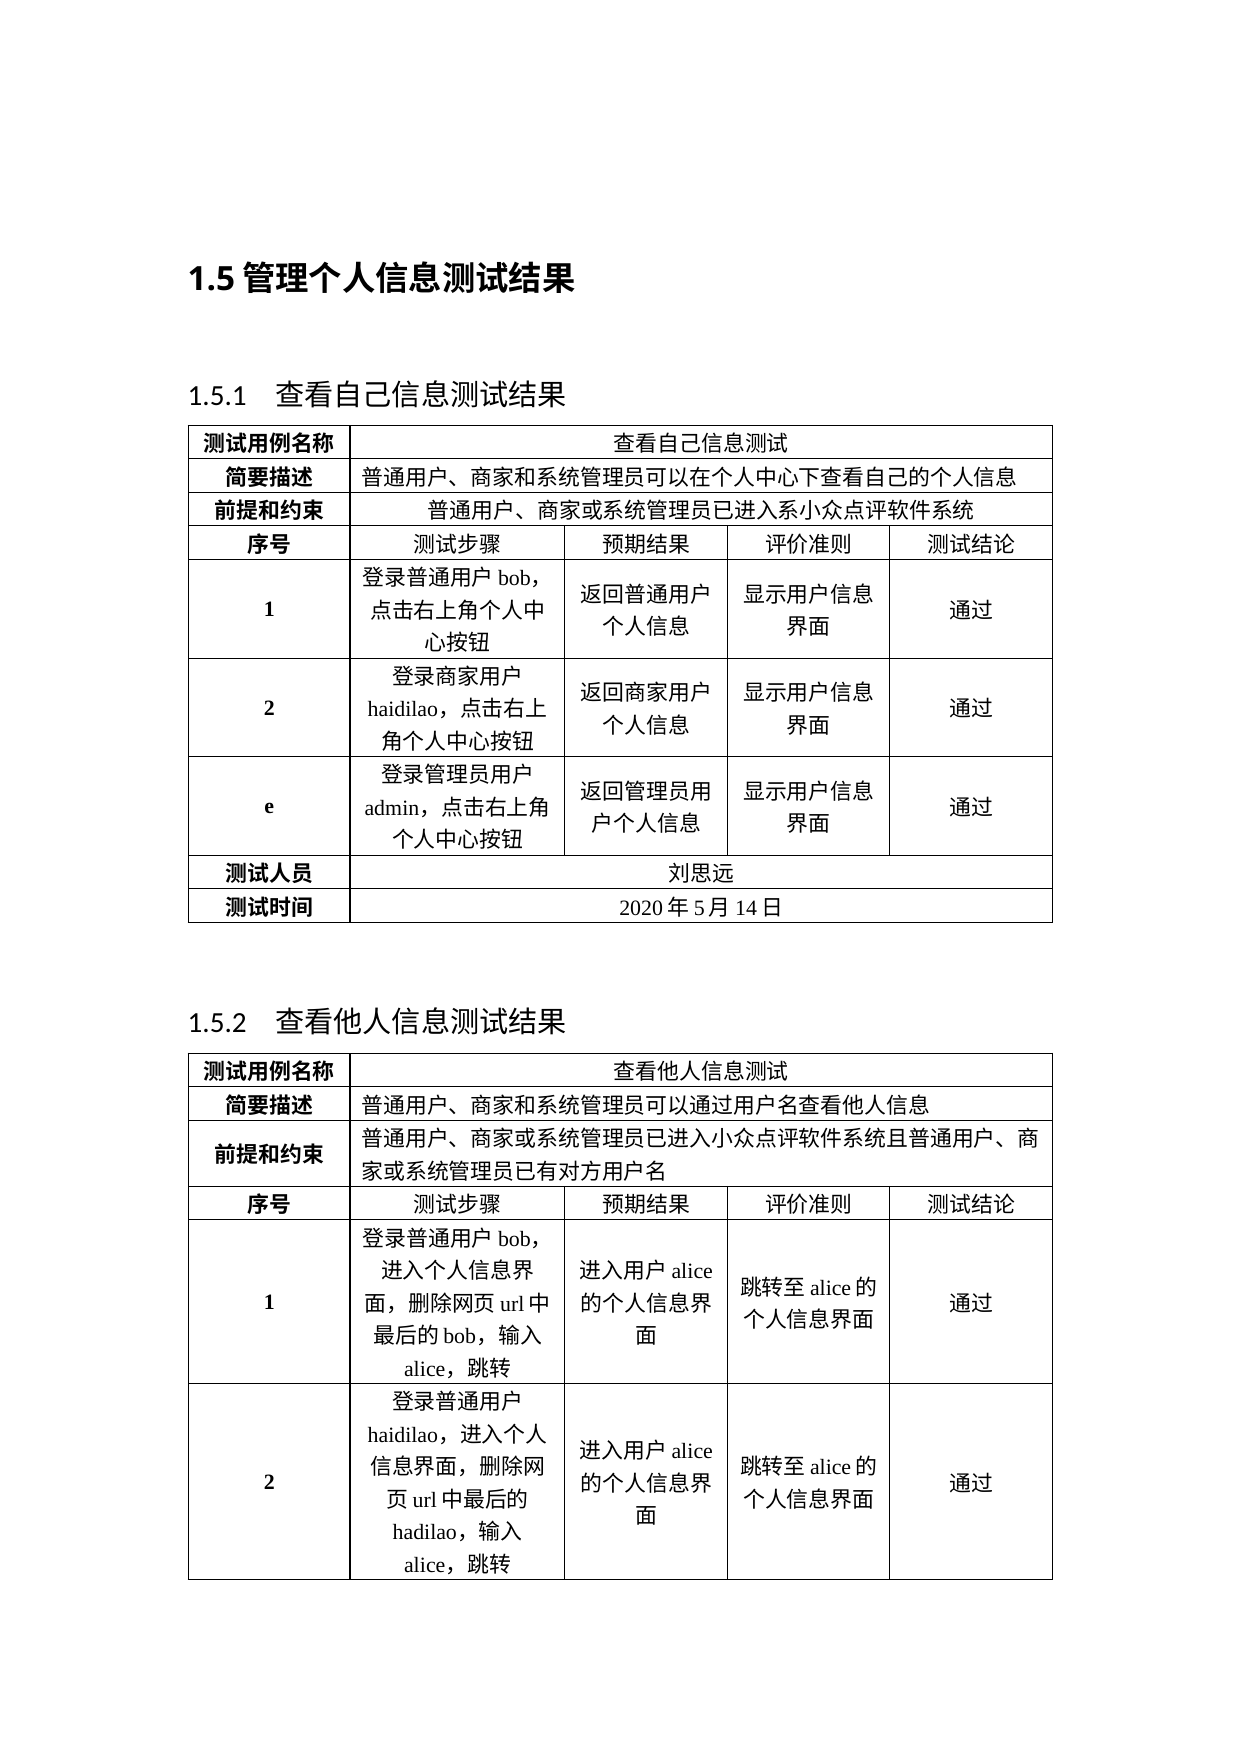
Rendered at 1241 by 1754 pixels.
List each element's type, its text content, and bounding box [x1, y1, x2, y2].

table_cell 测试步骤 [351, 526, 564, 559]
subtitle 1.5管理个人信息测试结果 [187, 243, 1053, 308]
table_cell 预期结果 [565, 1187, 727, 1219]
table_cell 通过 [890, 1220, 1052, 1383]
table_cell 返回商家用户个人信息 [565, 659, 727, 756]
table_cell 返回管理员用户个人信息 [565, 757, 727, 854]
table_cell 进入用户alice的个人信息界面 [565, 1220, 727, 1383]
table_cell 简要描述 [189, 1087, 349, 1120]
table_cell 显示用户信息界面 [728, 757, 889, 854]
table_cell 预期结果 [565, 526, 727, 559]
table_cell 通过 [890, 560, 1052, 657]
table_cell 序号 [189, 1187, 349, 1219]
table_cell 登录普通用户bob，进入个人信息界面，删除网页url中最后的bob，输入alice，跳转 [351, 1220, 564, 1383]
table_cell 显示用户信息界面 [728, 560, 889, 657]
table_cell 序号 [189, 526, 349, 559]
table_header 测试用例名称 [189, 426, 349, 458]
table_cell 通过 [890, 1384, 1052, 1579]
table_cell 返回普通用户个人信息 [565, 560, 727, 657]
table_cell 显示用户信息界面 [728, 659, 889, 756]
table_cell 测试步骤 [351, 1187, 564, 1219]
table_cell 通过 [890, 757, 1052, 854]
table_cell 通过 [890, 659, 1052, 756]
table_cell 前提和约束 [189, 1121, 349, 1186]
table_cell 测试时间 [189, 889, 349, 922]
table_cell 2 [189, 659, 349, 756]
table_cell 登录商家用户haidilao，点击右上角个人中心按钮 [351, 659, 564, 756]
table_cell 测试结论 [890, 526, 1052, 559]
table_cell 前提和约束 [189, 493, 349, 525]
table_cell 普通用户、商家和系统管理员可以通过用户名查看他人信息 [351, 1087, 1052, 1120]
table_cell 普通用户、商家或系统管理员已进入系小众点评软件系统 [351, 493, 1052, 525]
table_cell 简要描述 [189, 459, 349, 492]
table_cell 评价准则 [728, 526, 889, 559]
table_cell 测试结论 [890, 1187, 1052, 1219]
table_cell 登录普通用户haidilao，进入个人信息界面，删除网页url中最后的hadilao，输入alice，跳转 [351, 1384, 564, 1579]
table_cell 2020年5月14日 [351, 889, 1052, 922]
table_cell 进入用户alice的个人信息界面 [565, 1384, 727, 1579]
table_cell 登录普通用户bob，点击右上角个人中心按钮 [351, 560, 564, 657]
table_cell 普通用户、商家和系统管理员可以在个人中心下查看自己的个人信息 [351, 459, 1052, 492]
table_cell 测试人员 [189, 856, 349, 888]
table_cell e [189, 757, 349, 854]
list 查看他人信息测试结果 [187, 988, 1053, 1053]
table_header 查看自己信息测试 [351, 426, 1052, 458]
table_cell 刘思远 [351, 856, 1052, 888]
table_header 查看他人信息测试 [351, 1054, 1052, 1086]
table_cell 1 [189, 1220, 349, 1383]
table_cell 2 [189, 1384, 349, 1579]
table_cell 评价准则 [728, 1187, 889, 1219]
table_cell 跳转至alice的个人信息界面 [728, 1220, 889, 1383]
table_cell 跳转至alice的个人信息界面 [728, 1384, 889, 1579]
list 查看自己信息测试结果 [187, 360, 1053, 425]
table_cell 普通用户、商家或系统管理员已进入小众点评软件系统且普通用户、商家或系统管理员已有对方用户名 [351, 1121, 1052, 1186]
table_header 测试用例名称 [189, 1054, 349, 1086]
table_cell 登录管理员用户admin，点击右上角个人中心按钮 [351, 757, 564, 854]
table_cell 1 [189, 560, 349, 657]
